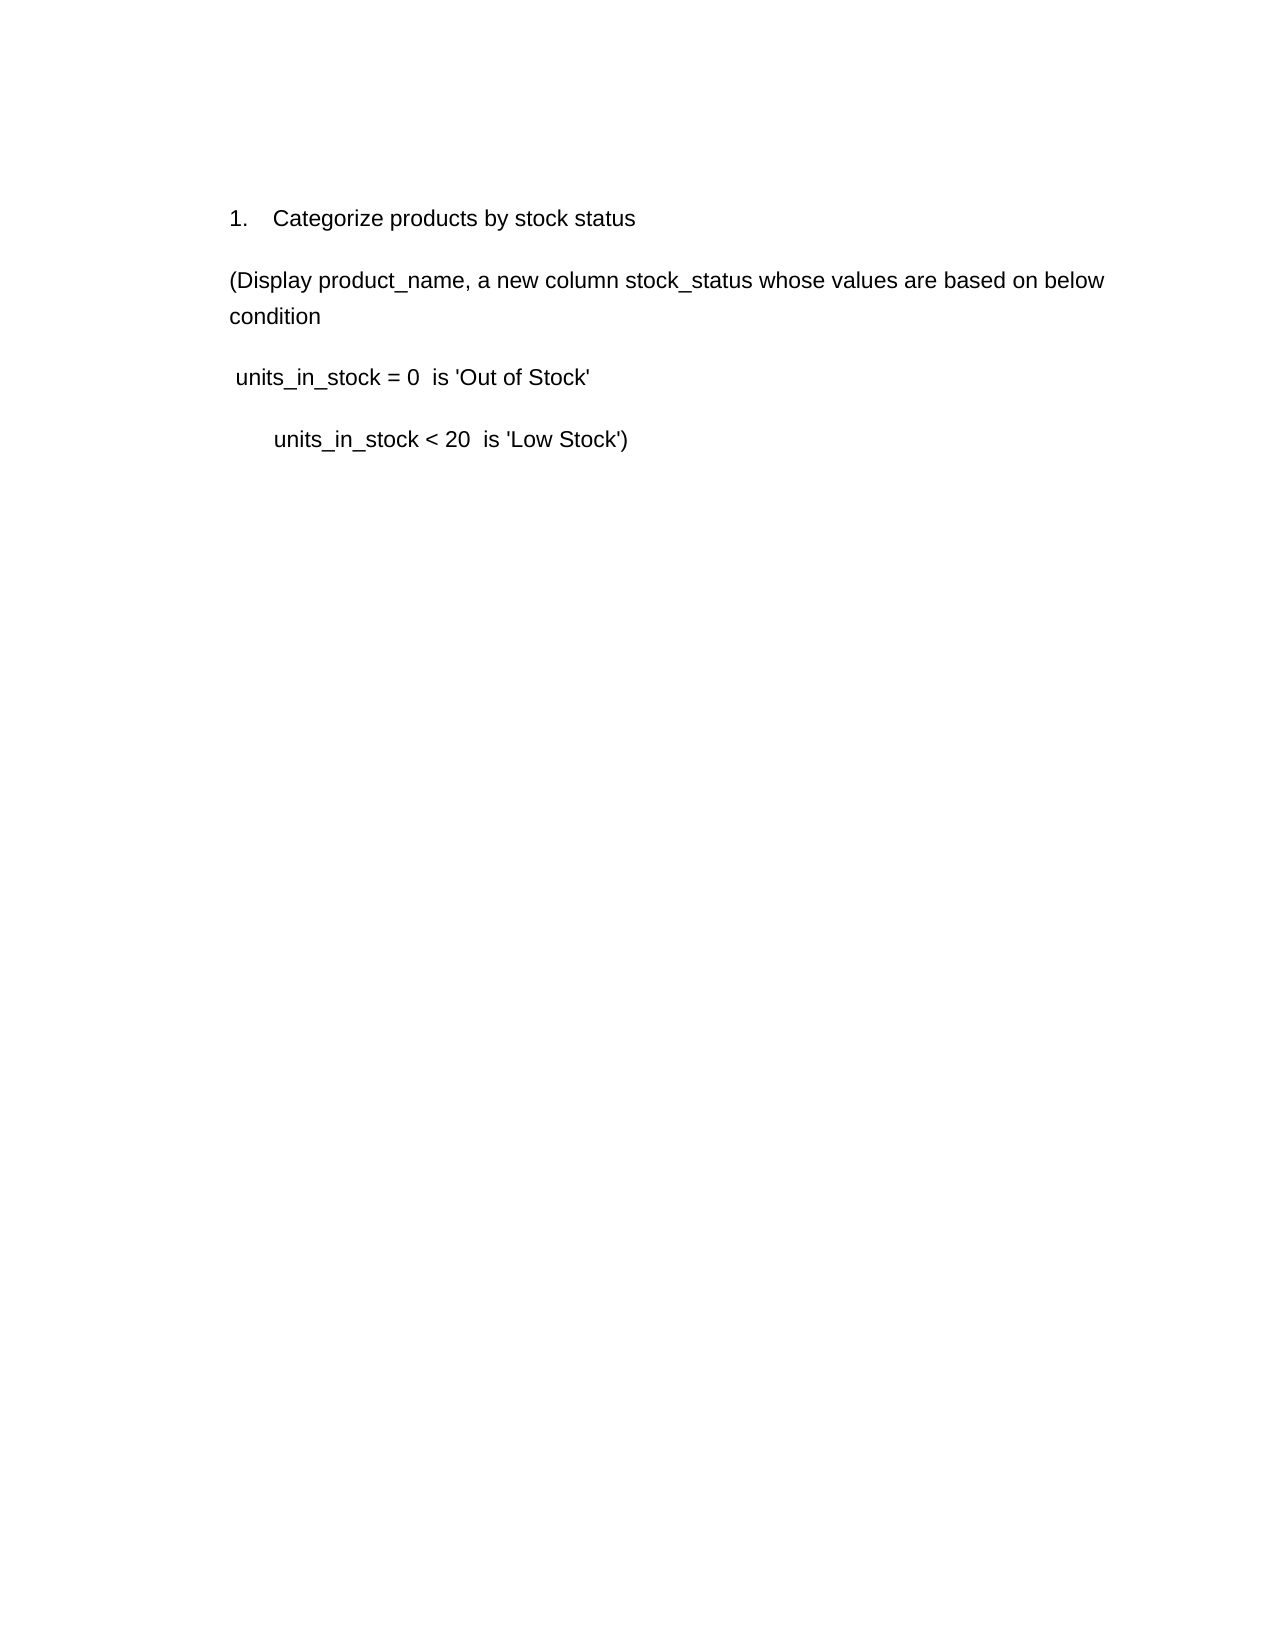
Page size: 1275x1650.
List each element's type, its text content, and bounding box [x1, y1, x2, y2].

text (Display product_name, a new column stock_status whose values are based on below condition [229, 267, 1125, 329]
text units_in_stock = 0 is 'Out of Stock' [229, 364, 1125, 391]
text 1. Categorize products by stock status [229, 205, 1125, 232]
text units_in_stock < 20 is 'Low Stock') [229, 426, 1125, 452]
